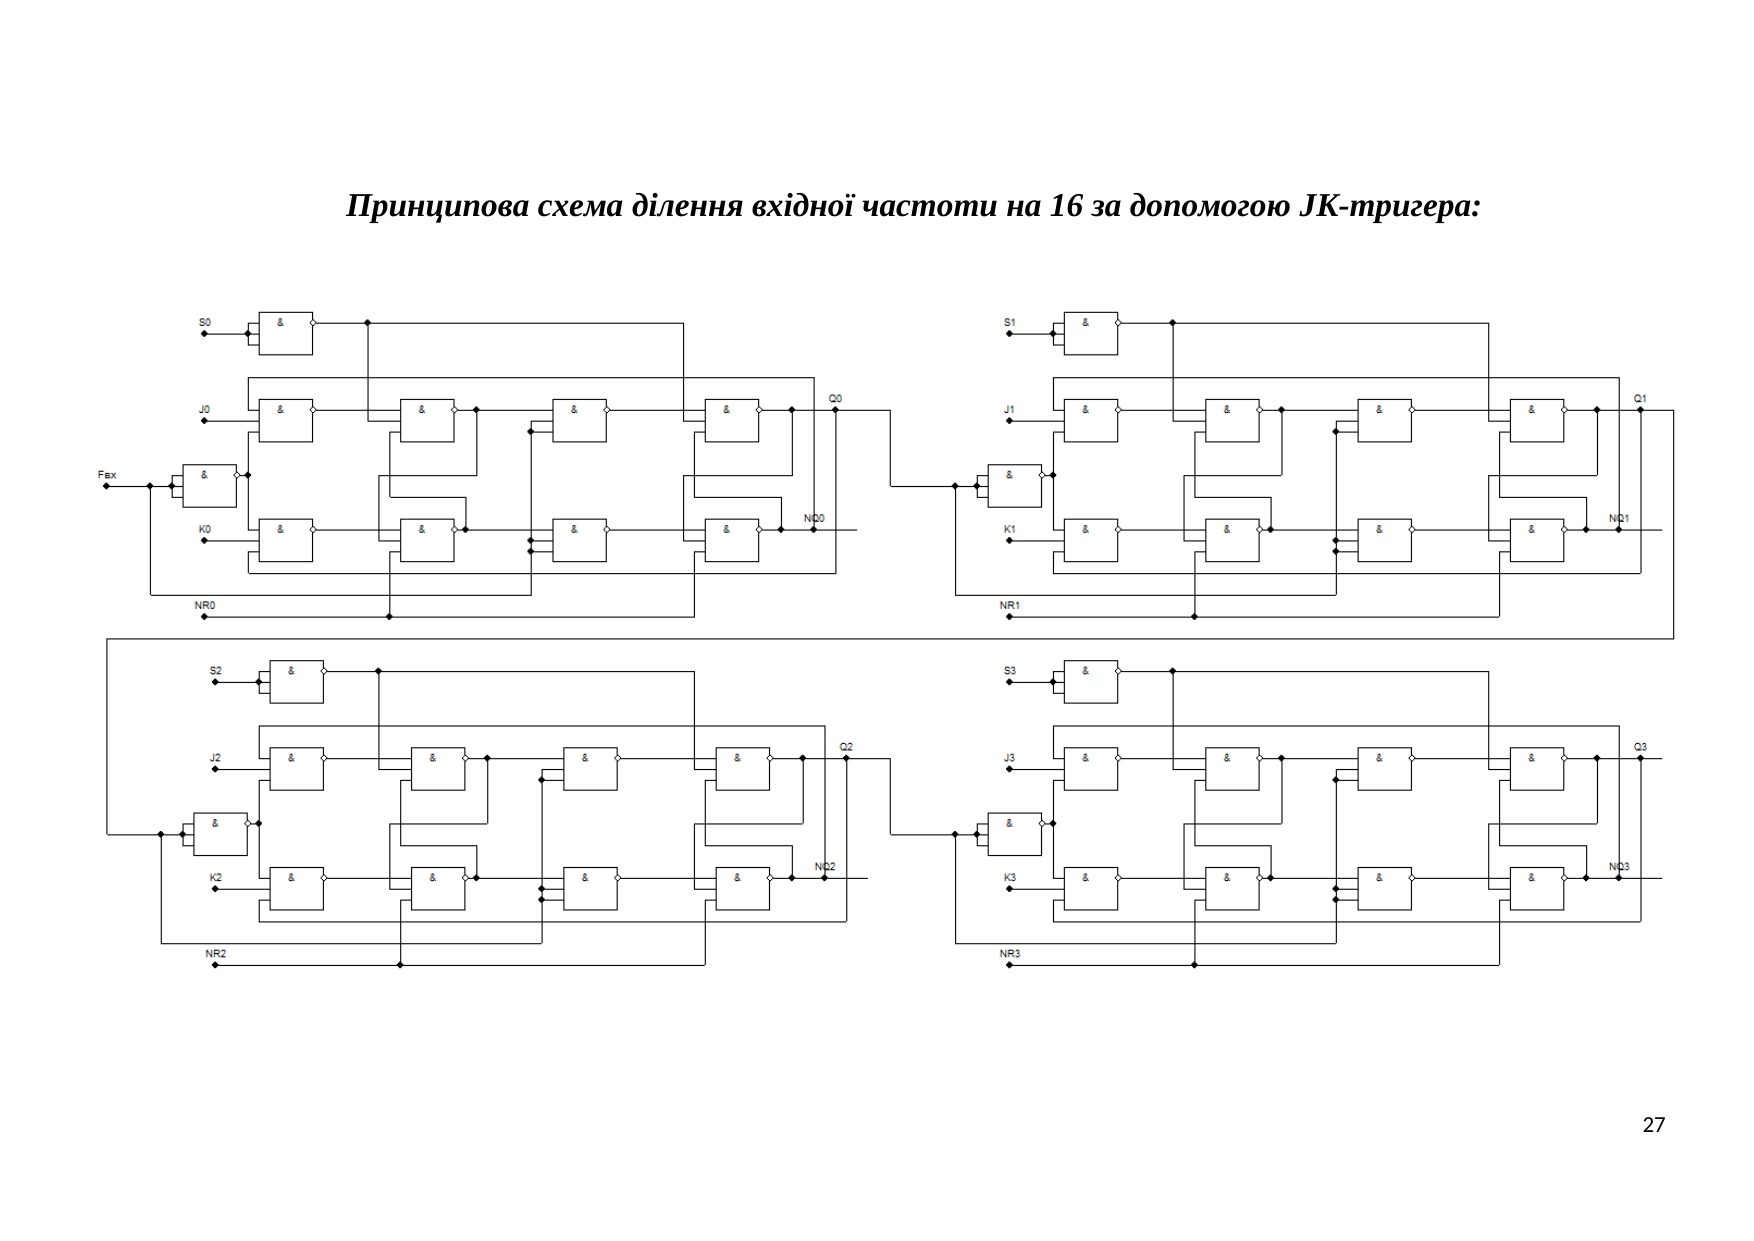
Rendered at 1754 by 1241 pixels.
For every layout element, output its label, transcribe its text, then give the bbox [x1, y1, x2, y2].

picture [89, 289, 1696, 990]
text Принципова схема ділення вхідної частоти на 16 за допомогою JK-тригера: [89, 185, 1665, 223]
